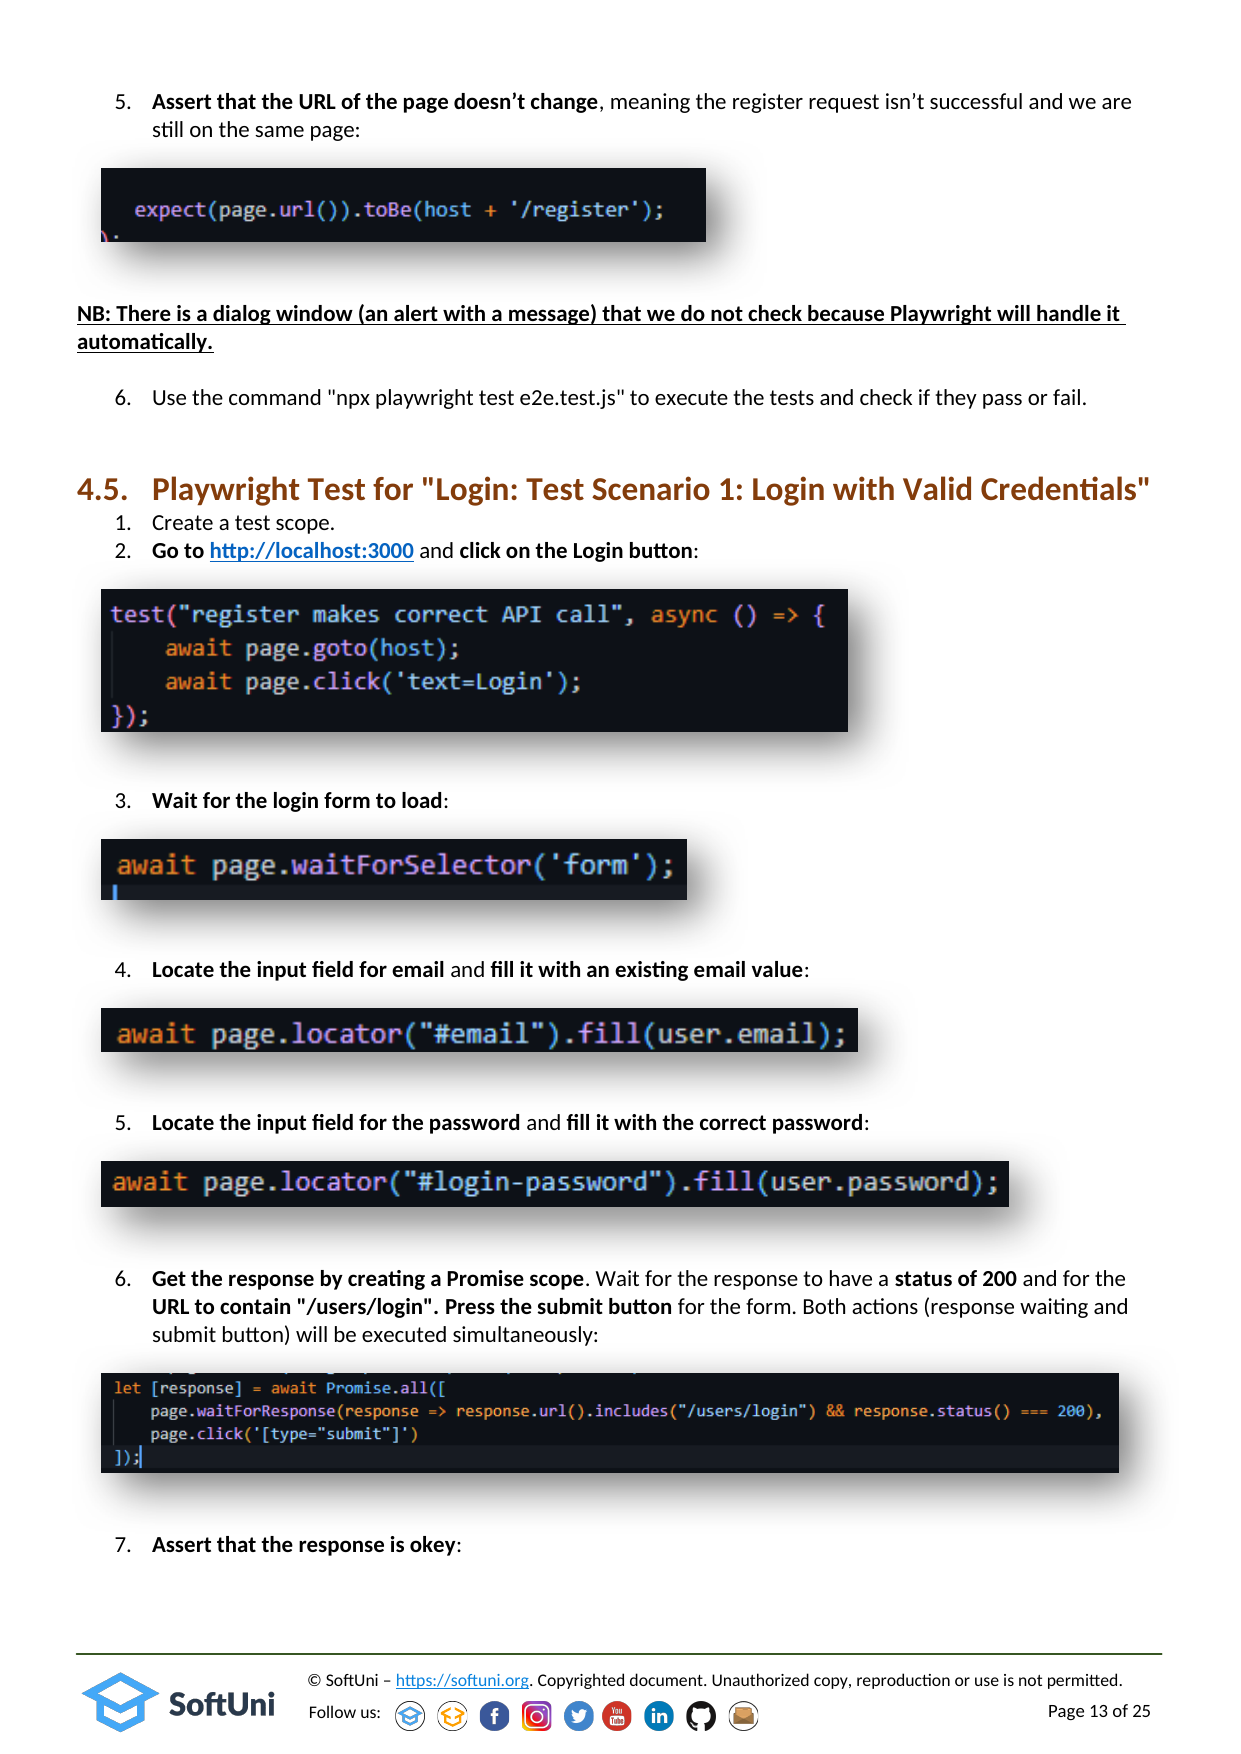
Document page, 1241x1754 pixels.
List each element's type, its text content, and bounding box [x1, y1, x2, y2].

picture [101, 1161, 1009, 1207]
picture [101, 168, 706, 242]
picture [437, 1701, 468, 1731]
picture [665, 1722, 674, 1731]
list Wait for the login form to load: [114, 786, 1163, 814]
picture [644, 1722, 653, 1731]
picture [644, 1701, 653, 1710]
list Get the response by creating a Promise scope. Wait for the response to have a status of 200 and for the URL to contain "/users/login". Press the submit button for the form. Both actions (response waiting and submit button) will be executed simultaneously: [114, 1264, 1163, 1348]
list Create a test scope. [114, 508, 1163, 536]
picture [602, 1701, 632, 1731]
picture [522, 1701, 552, 1731]
picture [728, 1701, 759, 1731]
picture [686, 1701, 716, 1731]
picture [75, 1666, 281, 1738]
list Locate the input field for the password and fill it with the correct password: [114, 1108, 1163, 1136]
picture [658, 1713, 667, 1723]
picture [101, 839, 687, 900]
picture [479, 1701, 510, 1731]
list Assert that the response is okey: [114, 1530, 1163, 1558]
picture [101, 1373, 1119, 1473]
picture [395, 1701, 425, 1731]
picture [665, 1701, 674, 1710]
list Assert that the URL of the page doesn’t change, meaning the register request isn’t successful and we are still on the same page: [114, 87, 1163, 143]
list Use the command "npx playwright test e2e.test.js" to execute the tests and check if they pass or fail. [114, 383, 1163, 412]
subtitle Playwright Test for "Login: Test Scenario 1: Login with Valid Credentials" [77, 468, 1163, 508]
list Go to http://localhost:3000 and click on the Login button: [114, 536, 1163, 564]
picture [101, 1008, 858, 1052]
list Locate the input field for email and fill it with an existing email value: [114, 955, 1163, 983]
text NB: There is a dialog window (an alert with a message) that we do not check because Playwright will handle it automatically. [77, 299, 1163, 356]
picture [564, 1701, 594, 1731]
picture [101, 589, 848, 732]
